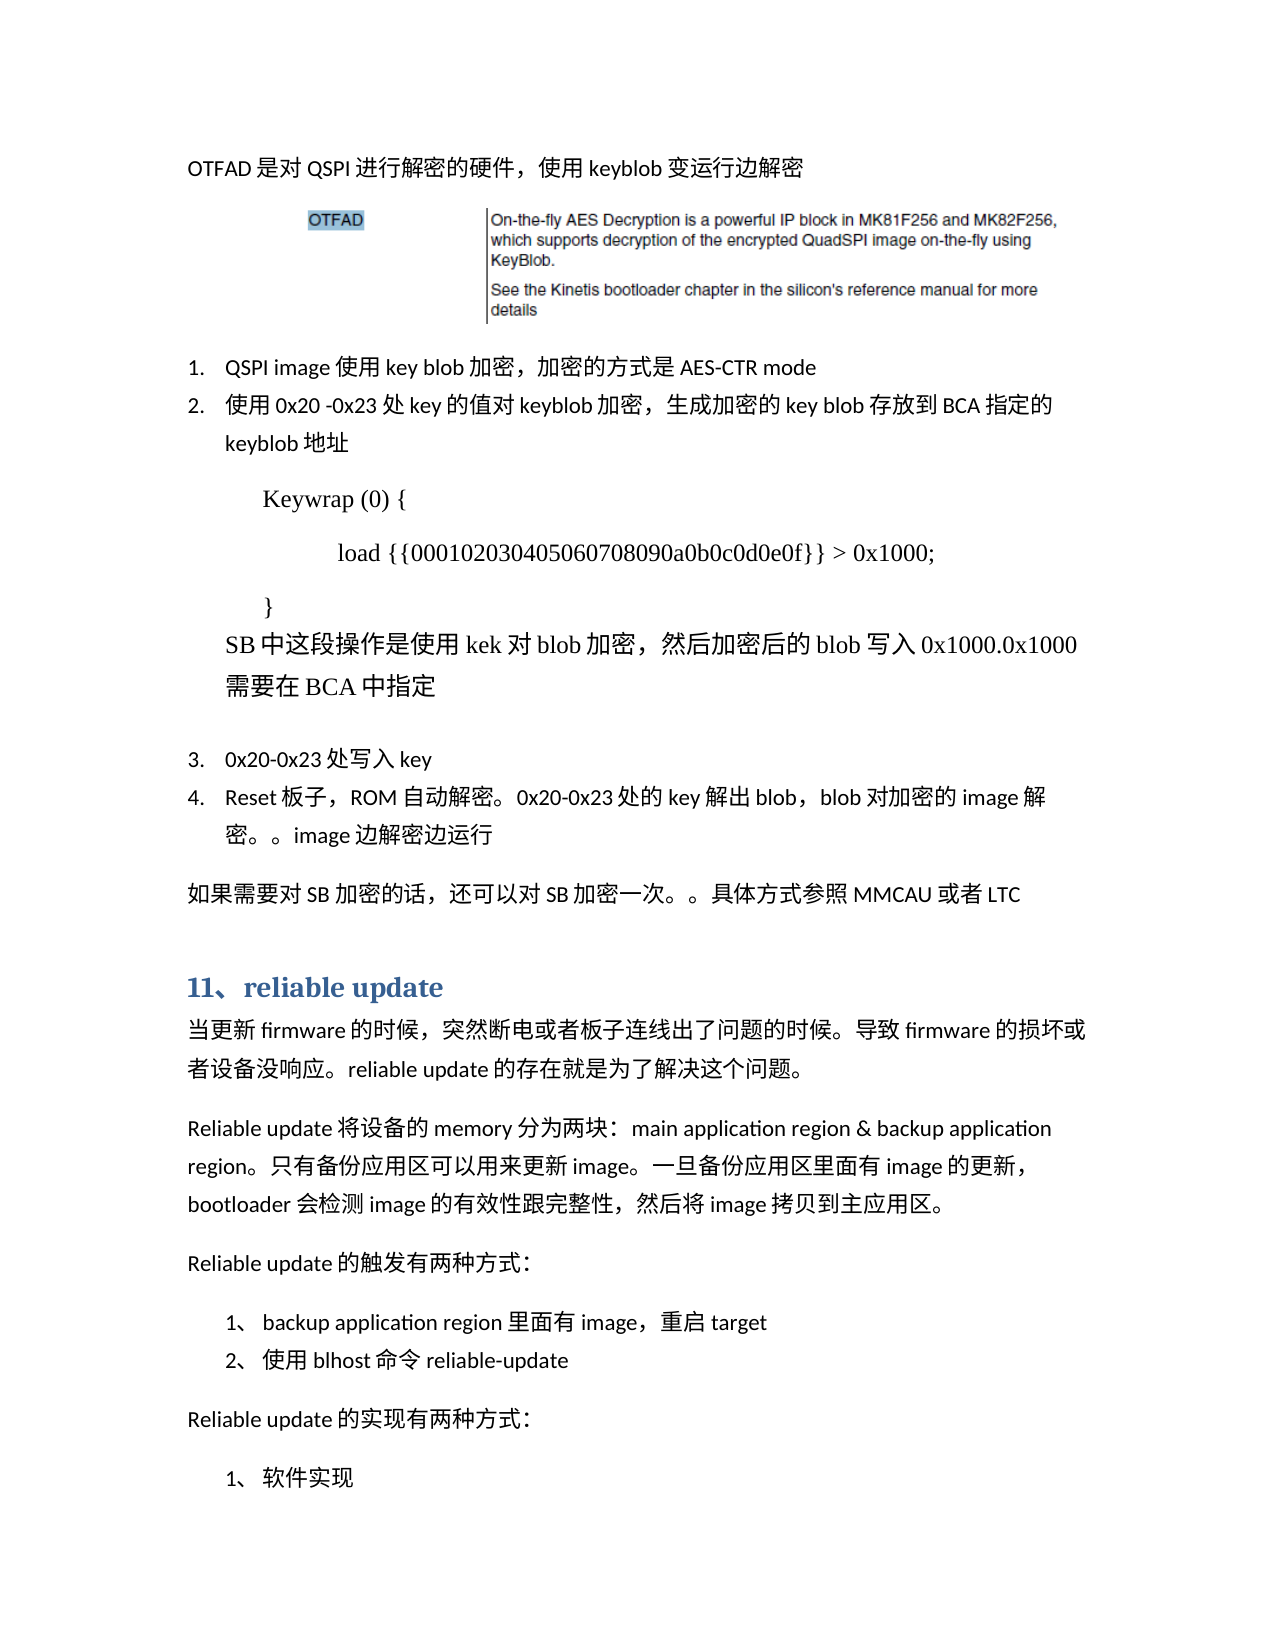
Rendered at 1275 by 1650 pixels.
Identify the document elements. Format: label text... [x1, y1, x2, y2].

list SB中这段操作是使用kek对blob加密，然后加密后的blob写入0x1000.0x1000需要在BCA中指定 [225, 625, 1087, 703]
text Reliable update将设备的memory分为两块：main application region & backup application region。只有备份应用区可以用来更新image。一旦备份应用区里面有image的更新，bootloader会检测image的有效性跟完整性，然后将image拷贝到主应用区。 [187, 1109, 1087, 1219]
list } [225, 592, 1087, 621]
list 使用blhost命令reliable-update [225, 1342, 1087, 1375]
list backup application region里面有image，重启target [225, 1303, 1087, 1337]
list QSPI image使用key blob加密，加密的方式是AES-CTR mode [187, 349, 1087, 382]
picture [187, 208, 1088, 324]
list 0x20-0x23处写入key [187, 740, 1087, 774]
text OTFAD是对QSPI进行解密的硬件，使用keyblob变运行边解密 [187, 150, 1087, 183]
text 如果需要对SB 加密的话，还可以对SB加密一次。。具体方式参照MMCAU或者LTC [187, 876, 1087, 909]
list Reset板子，ROM自动解密。0x20-0x23处的key解出blob，blob对加密的image解密。。image边解密边运行 [187, 778, 1087, 850]
text Reliable update的触发有两种方式： [187, 1244, 1087, 1278]
text Reliable update的实现有两种方式： [187, 1401, 1087, 1434]
text load {{000102030405060708090a0b0c0d0e0f}} > 0x1000; [187, 538, 1087, 567]
subtitle 11、reliable update [187, 964, 1087, 1006]
text Keywrap (0) { [187, 484, 1087, 513]
list 使用0x20 -0x23处key的值对keyblob加密，生成加密的key blob存放到BCA指定的keyblob地址 [187, 387, 1087, 458]
list 软件实现 [225, 1459, 1087, 1493]
text 当更新firmware的时候，突然断电或者板子连线出了问题的时候。导致firmware的损坏或者设备没响应。reliable update的存在就是为了解决这个问题。 [187, 1012, 1087, 1084]
